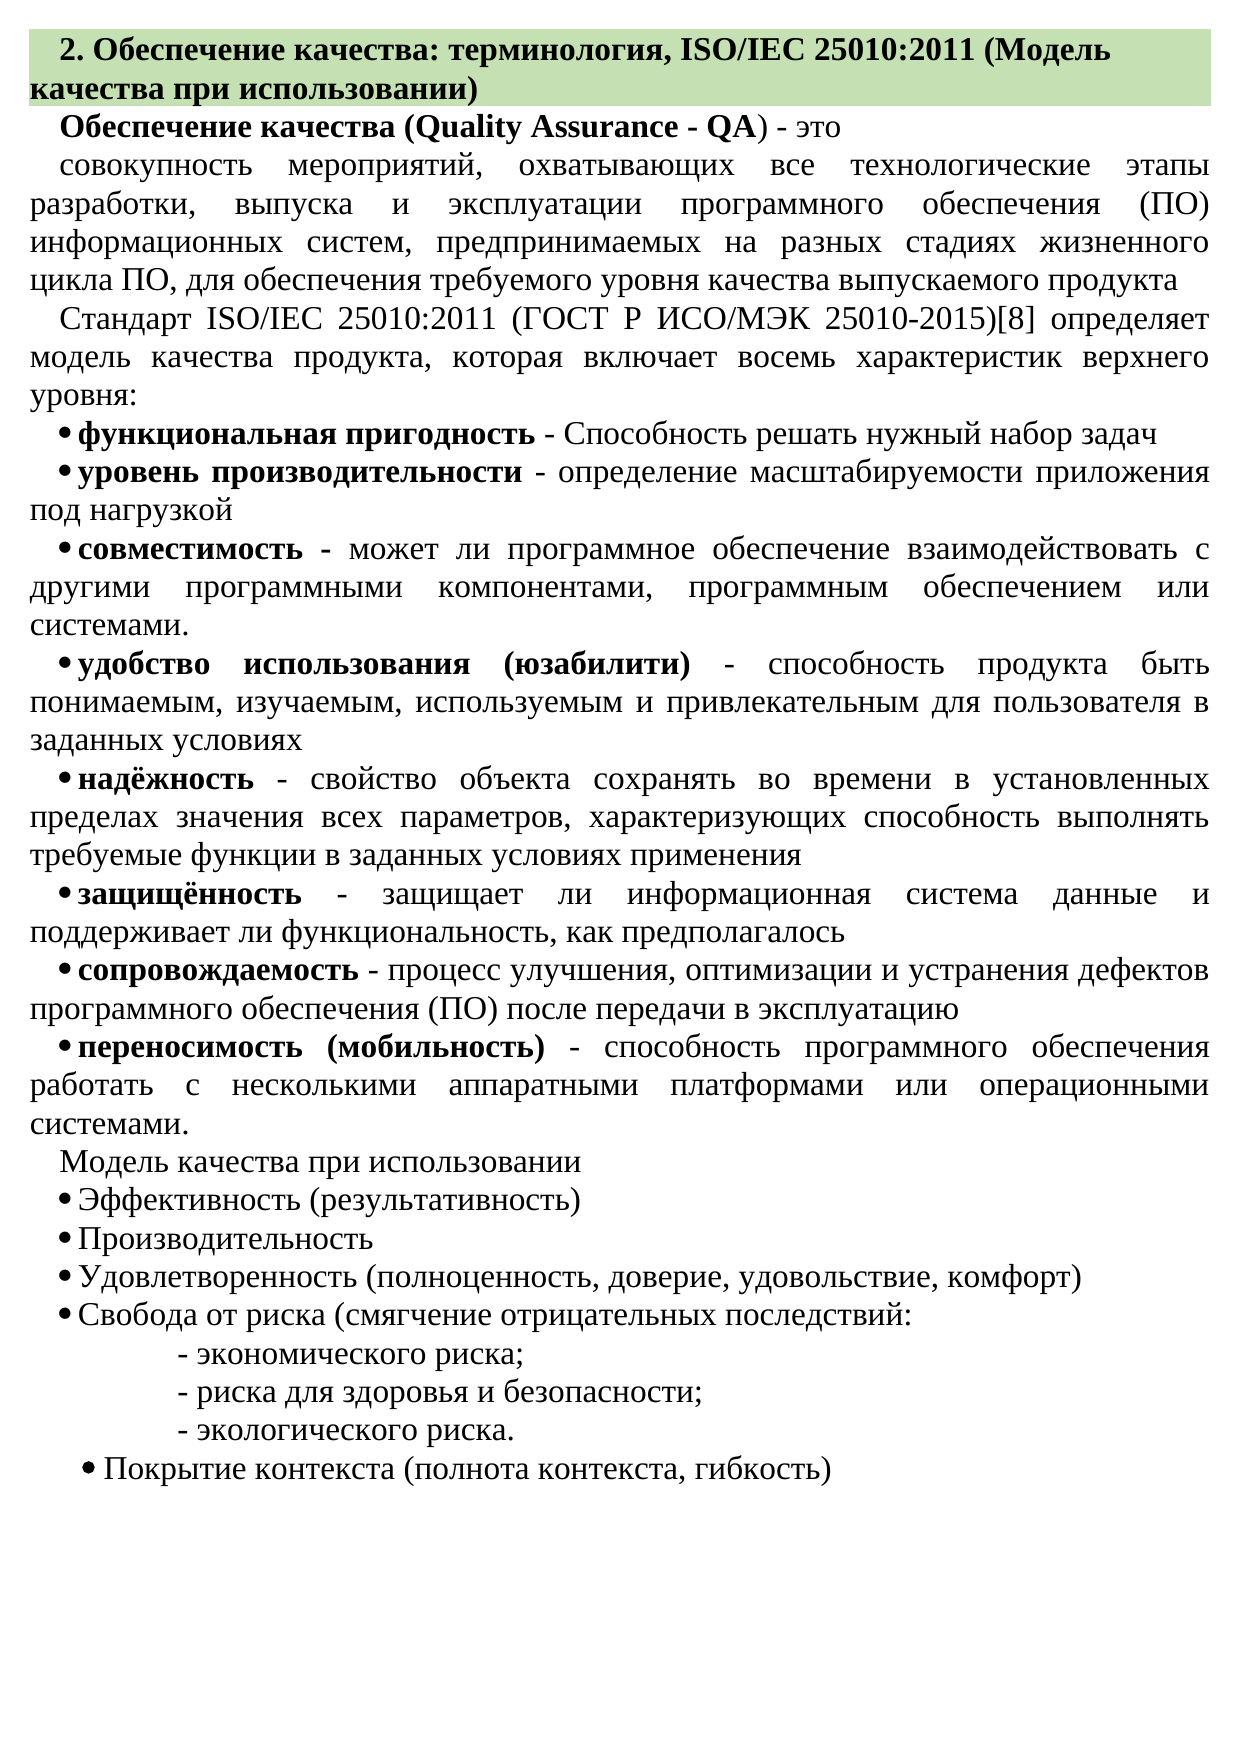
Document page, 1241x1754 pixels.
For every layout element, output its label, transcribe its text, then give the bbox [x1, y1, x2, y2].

text Стандарт ISO/IEC 25010:2011 (ГОСТ Р ИСО/МЭК 25010-2015)[8] определяет модель качества продукта, которая включает восемь характеристик верхнего уровня: [29, 298, 1211, 413]
list сопровождаемость - процесс улучшения, оптимизации и устранения дефектов программного обеспечения (ПО) после передачи в эксплуатацию [29, 949, 1211, 1026]
text - экономического риска; [29, 1333, 1211, 1371]
text совокупность мероприятий, охватывающих все технологические этапы разработки, выпуска и эксплуатации программного обеспечения (ПО) информационных систем, предпринимаемых на разных стадиях жизненного цикла ПО, для обеспечения требуемого уровня качества выпускаемого продукта [29, 144, 1211, 298]
list функциональная пригодность - Способность решать нужный набор задач [29, 413, 1211, 451]
list Производительность [29, 1218, 1211, 1256]
list защищённость - защищает ли информационная система данные и поддерживает ли функциональность, как предполагалось [29, 873, 1211, 949]
list уровень производительности - определение масштабируемости приложения под нагрузкой [29, 451, 1211, 528]
list Эффективность (результативность) [29, 1179, 1211, 1218]
text - риска для здоровья и безопасности; [29, 1371, 1211, 1409]
list совместимость - может ли программное обеспечение взаимодействовать с другими программными компонентами, программным обеспечением или системами. [29, 528, 1211, 643]
list Покрытие контекста (полнота контекста, гибкость) [29, 1448, 1211, 1486]
text Обеспечение качества (Quality Assurance - QA) - это [29, 106, 1211, 144]
list Свобода от риска (смягчение отрицательных последствий: [29, 1294, 1211, 1333]
list переносимость (мобильность) - способность программного обеспечения работать с несколькими аппаратными платформами или операционными системами. [29, 1026, 1211, 1141]
text Обеспечение качества: терминология, ISO/IEC 25010:2011 (Модель качества при использовании) [29, 29, 1211, 106]
list удобство использования (юзабилити) - способность продукта быть понимаемым, изучаемым, используемым и привлекательным для пользователя в заданных условиях [29, 643, 1211, 758]
text - экологического риска. [29, 1409, 1211, 1448]
list надёжность - свойство объекта сохранять во времени в установленных пределах значения всех параметров, характеризующих способность выполнять требуемые функции в заданных условиях применения [29, 758, 1211, 873]
text Модель качества при использовании [29, 1141, 1211, 1179]
list Удовлетворенность (полноценность, доверие, удовольствие, комфорт) [29, 1256, 1211, 1294]
